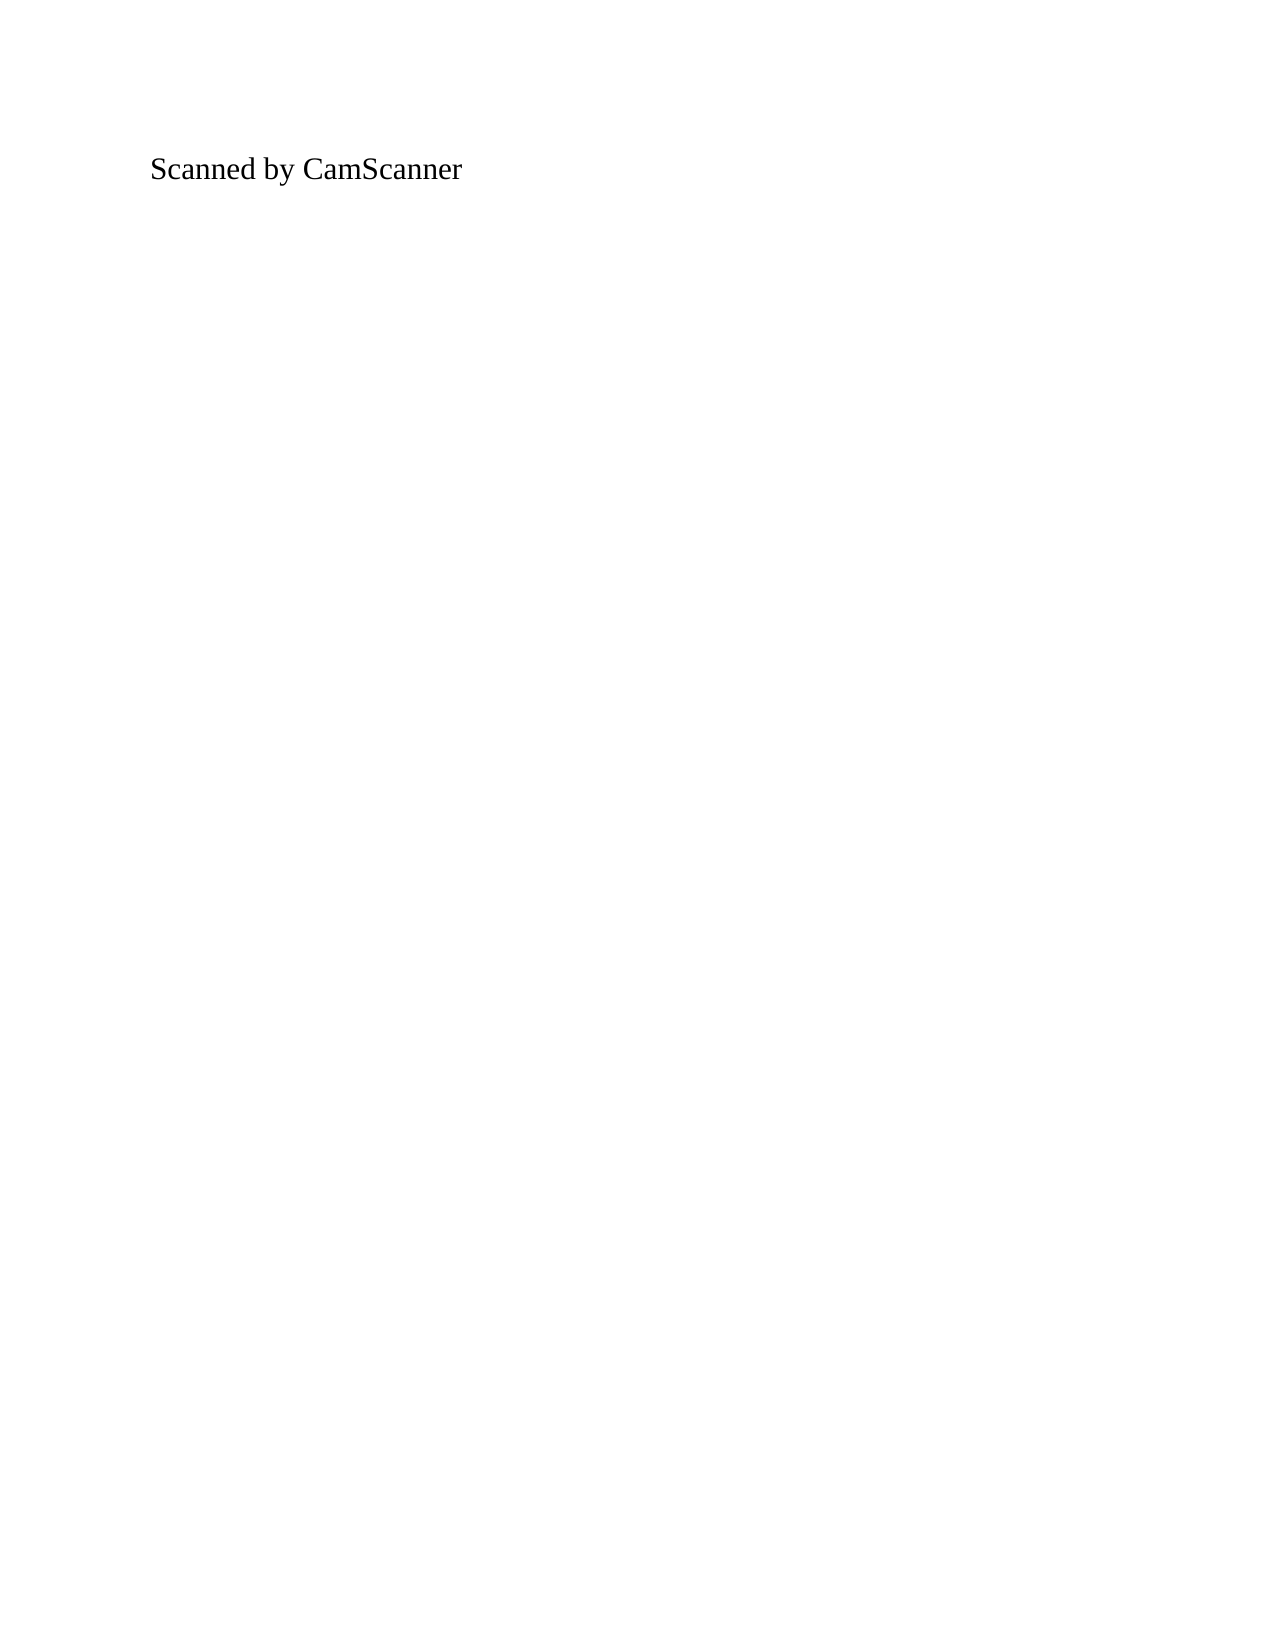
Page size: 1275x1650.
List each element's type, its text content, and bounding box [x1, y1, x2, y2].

text Scanned by CamScanner [150, 150, 1125, 186]
